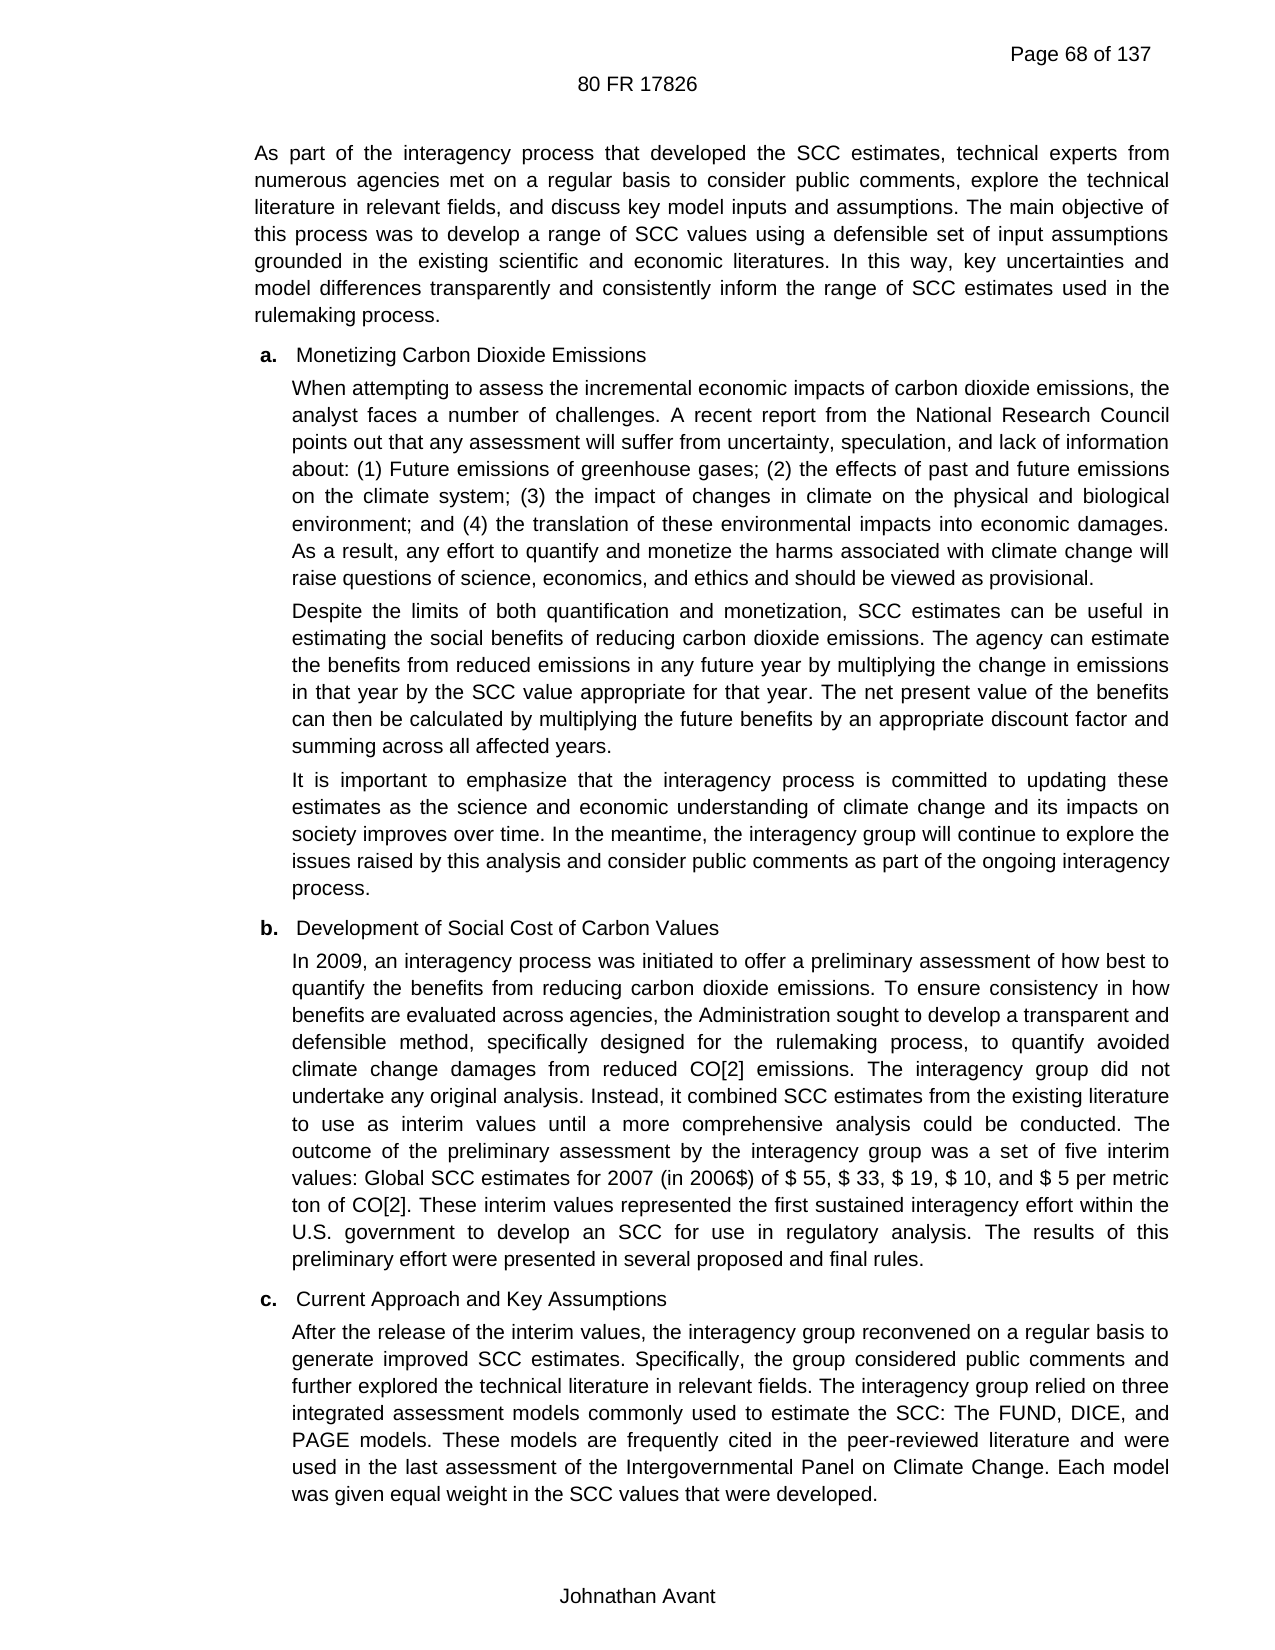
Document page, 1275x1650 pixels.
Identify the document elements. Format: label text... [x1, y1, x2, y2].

text As part of the interagency process that developed the SCC estimates, technical experts from numerous agencies met on a regular basis to consider public comments, explore the technical literature in relevant fields, and discuss key model inputs and assumptions. The main objective of this process was to develop a range of SCC values using a defensible set of input assumptions grounded in the existing scientific and economic literatures. In this way, key uncertainties and model differences transparently and consistently inform the range of SCC estimates used in the rulemaking process. [254, 137, 1171, 327]
text It is important to emphasize that the interagency process is committed to updating these estimates as the science and economic understanding of climate change and its impacts on society improves over time. In the meantime, the interagency group will continue to explore the issues raised by this analysis and consider public comments as part of the ongoing interagency process. [292, 764, 1171, 900]
text When attempting to assess the incremental economic impacts of carbon dioxide emissions, the analyst faces a number of challenges. A recent report from the National Research Council points out that any assessment will suffer from uncertainty, speculation, and lack of information about: (1) Future emissions of greenhouse gases; (2) the effects of past and future emissions on the climate system; (3) the impact of changes in climate on the physical and biological environment; and (4) the translation of these environmental impacts into economic damages. As a result, any effort to quantify and monetize the harms associated with climate change will raise questions of science, economics, and ethics and should be viewed as provisional. [292, 373, 1171, 589]
text After the release of the interim values, the interagency group reconvened on a regular basis to generate improved SCC estimates. Specifically, the group considered public comments and further explored the technical literature in relevant fields. The interagency group relied on three integrated assessment models commonly used to estimate the SCC: The FUND, DICE, and PAGE models. These models are frequently cited in the peer-reviewed literature and were used in the last assessment of the Intergovernmental Panel on Climate Change. Each model was given equal weight in the SCC values that were developed. [292, 1317, 1171, 1506]
list Current Approach and Key Assumptions [254, 1283, 1171, 1310]
text Despite the limits of both quantification and monetization, SCC estimates can be useful in estimating the social benefits of reducing carbon dioxide emissions. The agency can estimate the benefits from reduced emissions in any future year by multiplying the change in emissions in that year by the SCC value appropriate for that year. The net present value of the benefits can then be calculated by multiplying the future benefits by an appropriate discount factor and summing across all affected years. [292, 596, 1171, 758]
text In 2009, an interagency process was initiated to offer a preliminary assessment of how best to quantify the benefits from reducing carbon dioxide emissions. To ensure consistency in how benefits are evaluated across agencies, the Administration sought to develop a transparent and defensible method, specifically designed for the rulemaking process, to quantify avoided climate change damages from reduced CO[2] emissions. The interagency group did not undertake any original analysis. Instead, it combined SCC estimates from the existing literature to use as interim values until a more comprehensive analysis could be conducted. The outcome of the preliminary assessment by the interagency group was a set of five interim values: Global SCC estimates for 2007 (in 2006$) of $ 55, $ 33, $ 19, $ 10, and $ 5 per metric ton of CO[2]. These interim values represented the first sustained interagency effort within the U.S. government to develop an SCC for use in regulatory analysis. The results of this preliminary effort were presented in several proposed and final rules. [292, 946, 1171, 1271]
list Development of Social Cost of Carbon Values [254, 912, 1171, 939]
list Monetizing Carbon Dioxide Emissions [254, 339, 1171, 367]
